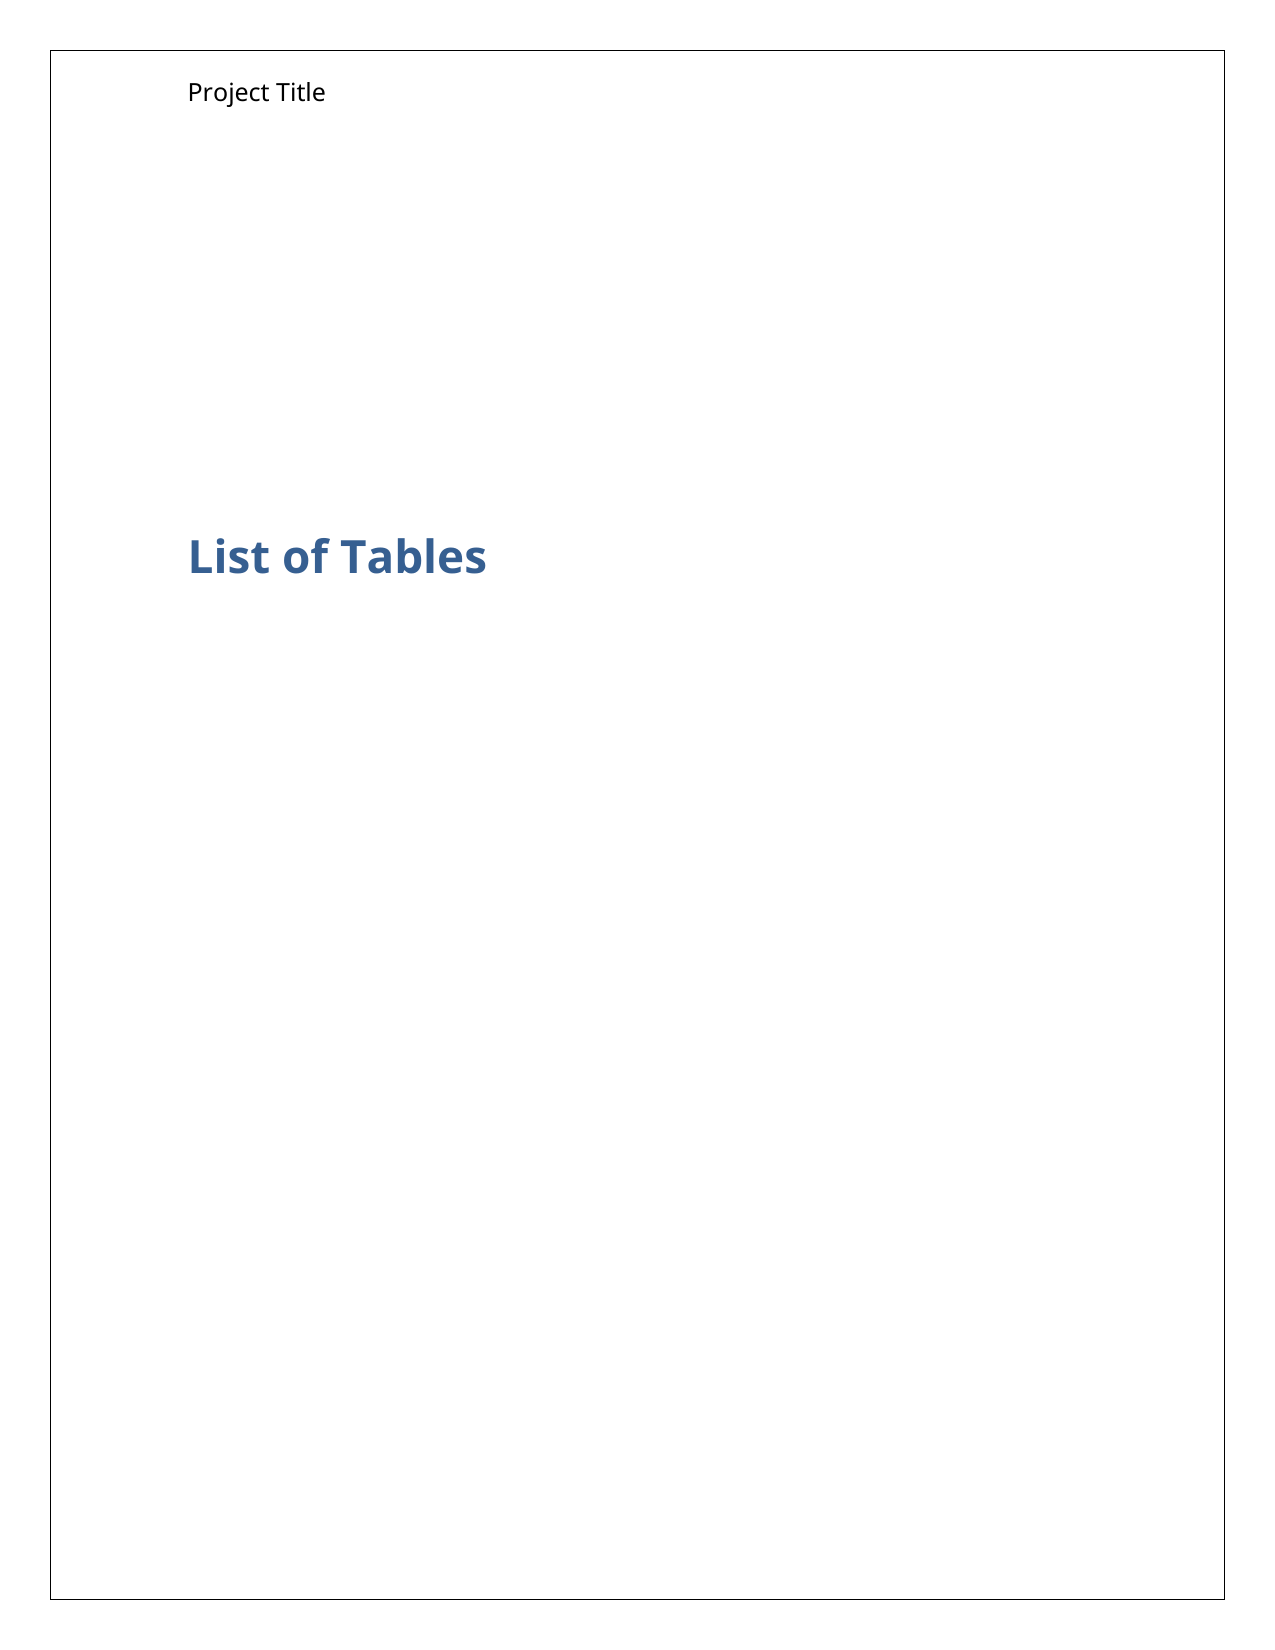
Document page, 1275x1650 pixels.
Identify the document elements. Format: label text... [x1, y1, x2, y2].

text List of Tables [187, 524, 1143, 587]
